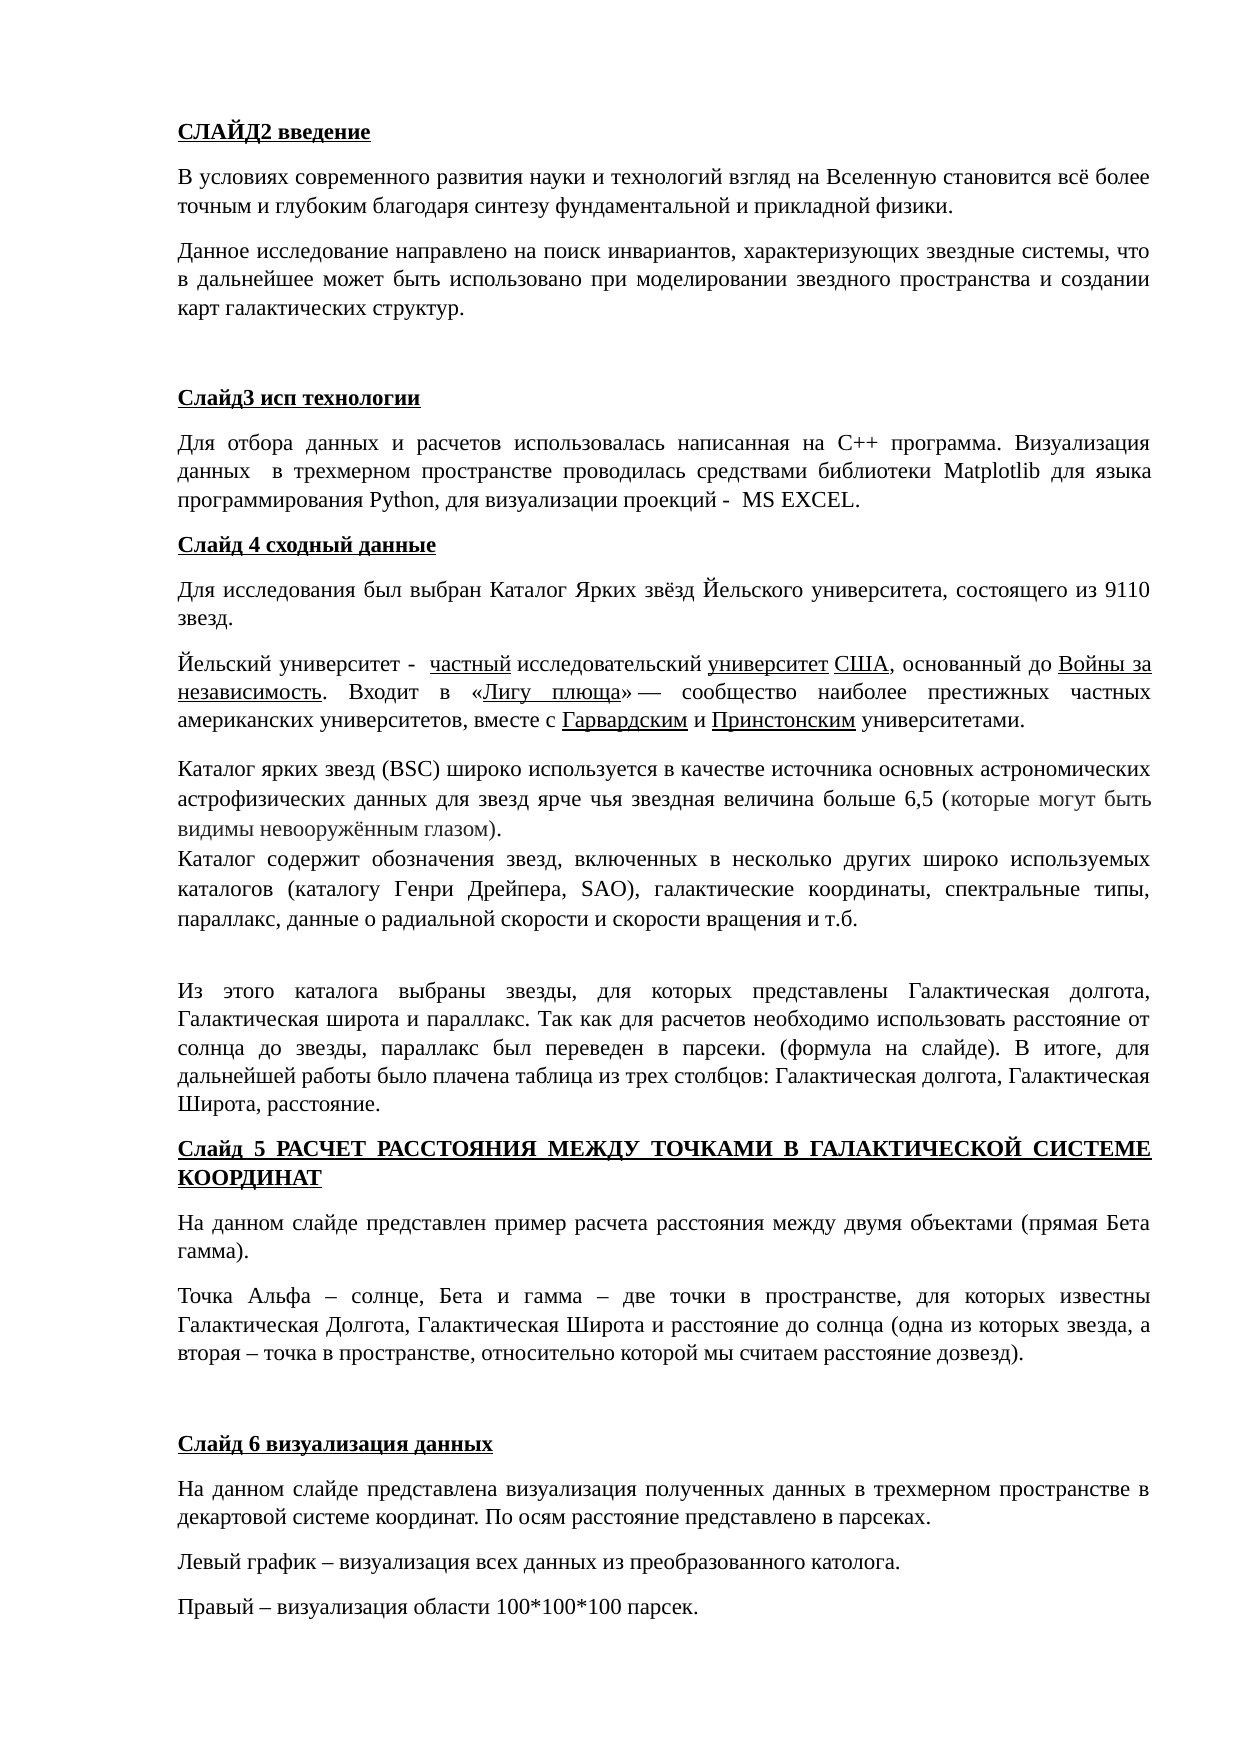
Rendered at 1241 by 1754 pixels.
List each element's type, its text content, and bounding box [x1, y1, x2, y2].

text Йельский университет - частный исследовательский университет США, основанный до Войны за независимость. Входит в «Лигу плюща» — сообщество наиболее престижных частных американских университетов, вместе с Гарвардским и Принстонским университетами. [177, 649, 1152, 678]
text Левый график – визуализация всех данных из преобразованного католога. [177, 1548, 1152, 1575]
text Правый – визуализация области 100*100*100 парсек. [177, 1593, 1152, 1620]
text На данном слайде представлена визуализация полученных данных в трехмерном пространстве в декартовой системе координат. По осям расстояние представлено в парсеках. [177, 1475, 1152, 1529]
text Данное исследование направлено на поиск инвариантов, характеризующих звездные системы, что в дальнейшее может быть использовано при моделировании звездного пространства и создании карт галактических структур. [177, 237, 1152, 320]
text Слайд3 исп технологии [177, 384, 1152, 410]
text Каталог ярких звезд (BSC) широко используется в качестве источника основных астрономических астрофизических данных для звезд ярче чья звездная величина больше 6,5 (которые могут быть видимы невооружённым глазом). [177, 752, 1152, 842]
text На данном слайде представлен пример расчета расстояния между двумя объектами (прямая Бета гамма). [177, 1209, 1152, 1264]
text Слайд 4 сходный данные [177, 531, 1152, 557]
text В условиях современного развития науки и технологий взгляд на Вселенную становится всё более точным и глубоким благодаря синтезу фундаментальной и прикладной физики. [177, 163, 1152, 218]
text Из этого каталога выбраны звезды, для которых представлены Галактическая долгота, Галактическая широта и параллакс. Так как для расчетов необходимо использовать расстояние от солнца до звезды, параллакс был переведен в парсеки. (формула на слайде). В итоге, для дальнейшей работы было плачена таблица из трех столбцов: Галактическая долгота, Галактическая Широта, расстояние. [177, 977, 1152, 1117]
text Слайд 6 визуализация данных [177, 1430, 1152, 1456]
text Слайд 5 РАСЧЕТ РАССТОЯНИЯ МЕЖДУ ТОЧКАМИ В ГАЛАКТИЧЕСКОЙ СИСТЕМЕ КООРДИНАТ [177, 1136, 1152, 1158]
text Точка Альфа – солнце, Бета и гамма – две точки в пространстве, для которых известны Галактическая Долгота, Галактическая Широта и расстояние до солнца (одна из которых звезда, а вторая – точка в пространстве, относительно которой мы считаем расстояние дозвезд). [177, 1283, 1152, 1366]
text Йельский университет - частный исследовательский университет США, основанный до Войны за независимость. Входит в «Лигу плюща» — сообщество наиболее престижных частных американских университетов, вместе с Гарвардским и Принстонским университетами. [177, 704, 1152, 733]
text Слайд 5 РАСЧЕТ РАССТОЯНИЯ МЕЖДУ ТОЧКАМИ В ГАЛАКТИЧЕСКОЙ СИСТЕМЕ КООРДИНАТ [177, 1159, 1152, 1190]
text СЛАЙД2 введение [177, 118, 1152, 144]
text Каталог содержит обозначения звезд, включенных в несколько других широко используемых каталогов (каталогу Генри Дрейпера, SAO), галактические координаты, спектральные типы, параллакс, данные о радиальной скорости и скорости вращения и т.б. [177, 842, 1152, 932]
text Для отбора данных и расчетов использовалась написанная на С++ программа. Визуализация данных в трехмерном пространстве проводилась средствами библиотеки Matplotlib для языка программирования Python, для визуализации проекций - MS EXCEL. [177, 429, 1152, 512]
text Для исследования был выбран Каталог Ярких звёзд Йельского университета, состоящего из 9110 звезд. [177, 576, 1152, 631]
